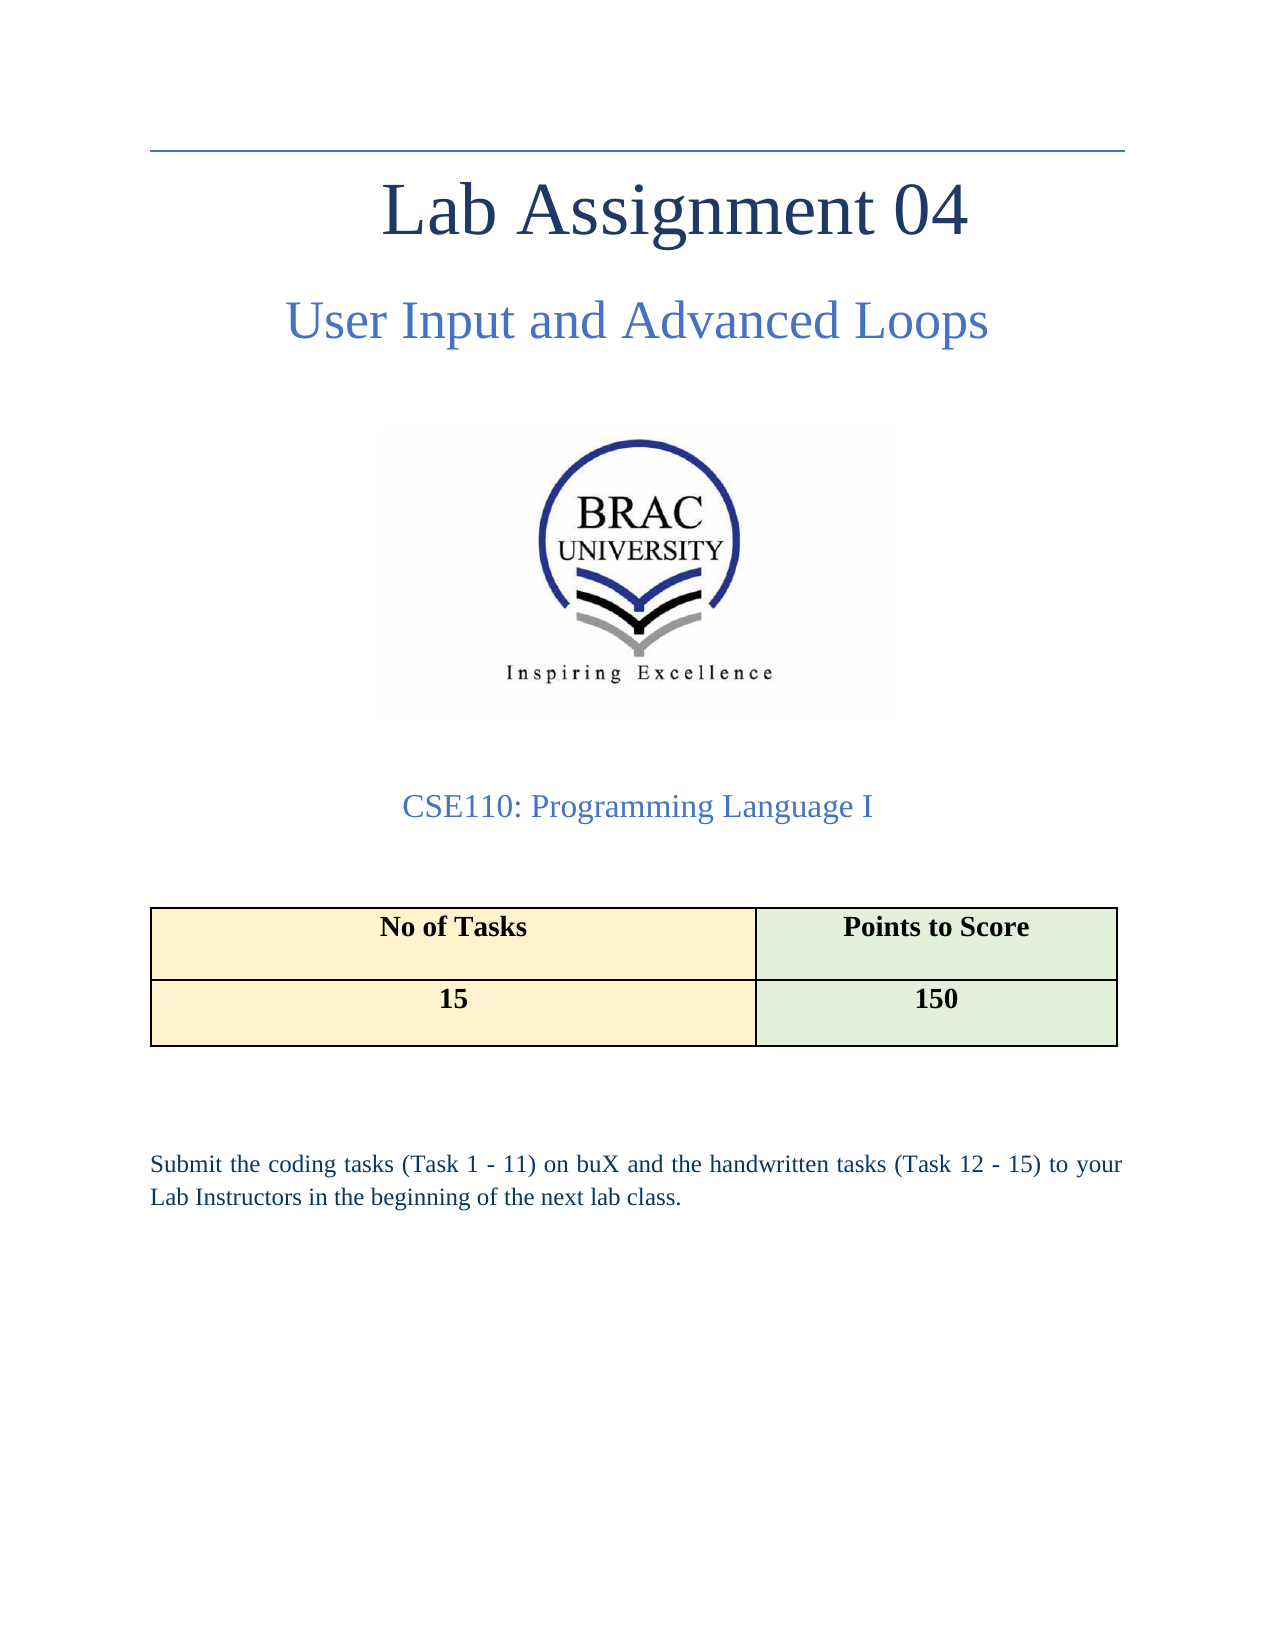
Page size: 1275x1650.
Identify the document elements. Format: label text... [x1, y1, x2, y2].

text Lab Assignment 04 [150, 152, 1125, 263]
text User Input and Advanced Loops [150, 288, 1125, 350]
table_header No of Tasks [152, 909, 755, 979]
picture [377, 426, 898, 720]
table_header Points to Score [757, 909, 1116, 979]
text CSE110: Programming Language I [150, 786, 1125, 824]
table_cell 150 [757, 981, 1116, 1045]
table_cell 15 [152, 981, 755, 1045]
text Submit the coding tasks (Task 1 - 11) on buX and the handwritten tasks (Task 12 - 15) to your Lab Instructors in the beginning of the next lab class. [150, 1149, 1125, 1211]
